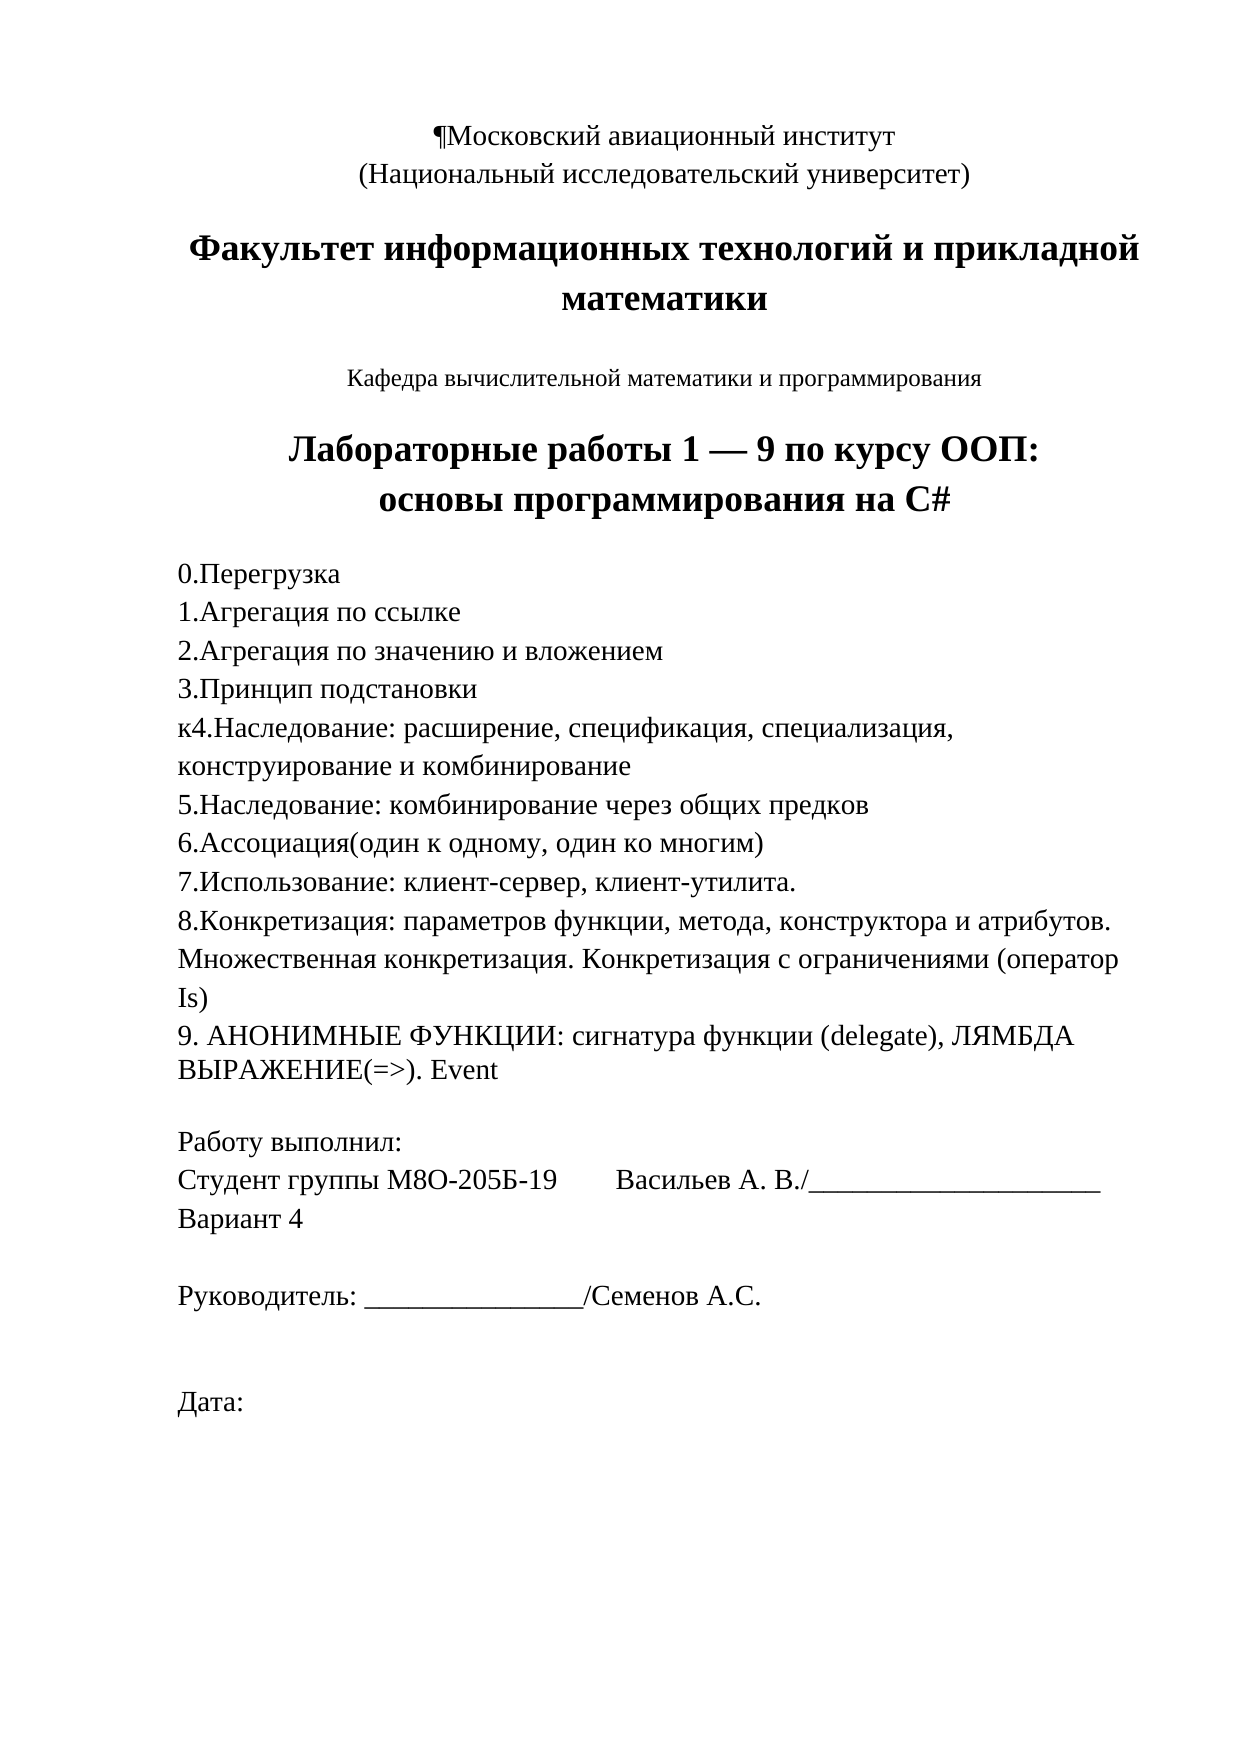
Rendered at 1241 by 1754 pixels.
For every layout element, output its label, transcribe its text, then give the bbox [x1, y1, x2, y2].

text 8.Конкретизация: параметров функции, метода, конструктора и атрибутов. [177, 903, 1152, 936]
text (Национальный исследовательский университет) [177, 157, 1152, 190]
text 5.Наследование: комбинирование через общих предков [177, 787, 1152, 821]
text Кафедра вычислительной математики и программирования [177, 363, 1152, 392]
text Лабораторные работы 1 — 9 по курсу ООП: основы программирования на С# [177, 426, 1152, 519]
text 7.Использование: клиент-сервер, клиент-утилита. [177, 864, 1152, 898]
text 2.Агрегация по значению и вложением [177, 633, 1152, 666]
text Руководитель: _______________/Семенов А.С. [177, 1278, 1152, 1380]
text Работу выполнил: [177, 1124, 1152, 1157]
text Вариант 4 [177, 1201, 1152, 1234]
text 1.Агрегация по ссылке [177, 594, 1152, 628]
text к4.Наследование: расширение, спецификация, специализация, конструирование и комбинирование [177, 710, 1152, 782]
text ¶Московский авиационный институт [177, 118, 1152, 152]
text Факультет информационных технологий и прикладной математики [177, 225, 1152, 318]
text Студент группы М8О-205Б-19 Васильев А. В./____________________ [177, 1162, 1152, 1196]
text 0.Перегрузка [177, 556, 1152, 589]
text 9. АНОНИМНЫЕ ФУНКЦИИ: сигнатура функции (delegate), ЛЯМБДА ВЫРАЖЕНИЕ(=>). Event [177, 1018, 1152, 1085]
text 3.Принцип подстановки [177, 671, 1152, 705]
text Множественная конкретизация. Конкретизация с ограничениями (оператор Is) [177, 941, 1152, 1013]
text Дата: [177, 1384, 1152, 1418]
text 6.Ассоциация(один к одному, один ко многим) [177, 826, 1152, 859]
